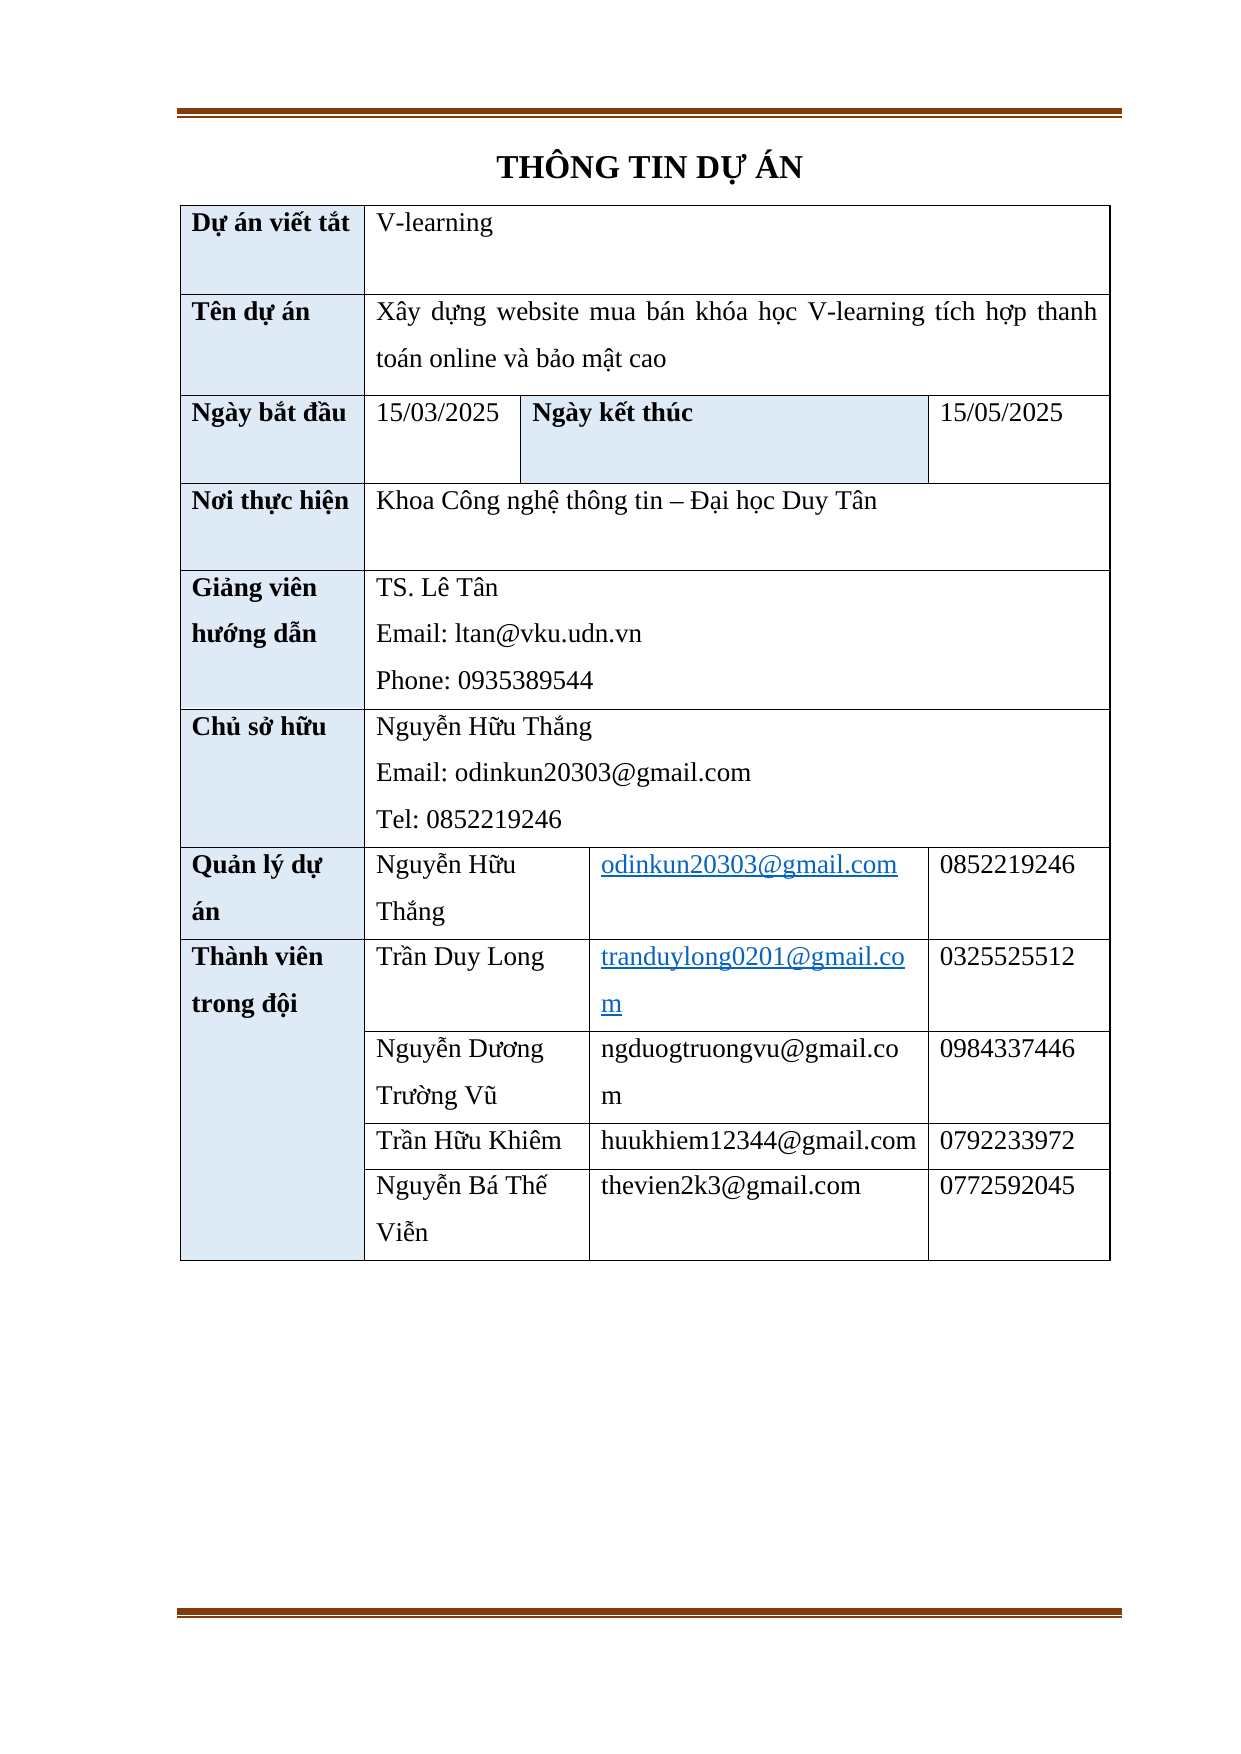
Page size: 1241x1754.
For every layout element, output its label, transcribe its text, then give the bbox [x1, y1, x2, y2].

table_cell Trần Hữu Khiêm [365, 1124, 589, 1168]
table_cell Ngày kết thúc [521, 396, 928, 483]
table_cell 0325525512 [929, 940, 1109, 1031]
text THÔNG TIN DỰ ÁN [177, 148, 1122, 186]
table_cell 0792233972 [929, 1124, 1109, 1168]
table_cell Chủ sở hữu [181, 710, 364, 847]
table_cell Ngày bắt đầu [181, 396, 364, 483]
table_cell thevien2k3@gmail.com [590, 1170, 928, 1260]
table_cell 15/05/2025 [929, 396, 1109, 483]
table_cell huukhiem12344@gmail.com [590, 1124, 928, 1168]
table_cell Nguyễn Hữu Thắng [365, 848, 589, 939]
table_cell Nguyễn Bá Thế Viễn [365, 1170, 589, 1260]
table_cell 0984337446 [929, 1032, 1109, 1123]
table_cell ngduogtruongvu@gmail.com [590, 1032, 928, 1123]
table_header V-learning [365, 206, 1109, 294]
table_cell Quản lý dự án [181, 848, 364, 939]
table_cell 0772592045 [929, 1170, 1109, 1260]
table_cell tranduylong0201@gmail.com [590, 940, 928, 1031]
table_cell odinkun20303@gmail.com [590, 848, 928, 939]
table_cell Xây dựng website mua bán khóa học V-learning tích hợp thanh toán online và bảo mật cao [365, 295, 1109, 395]
table_cell Tên dự án [181, 295, 364, 395]
table_header Dự án viết tắt [181, 206, 364, 294]
table_cell Khoa Công nghệ thông tin – Đại học Duy Tân [365, 484, 1109, 570]
table_cell Giảng viên hướng dẫn [181, 571, 364, 708]
table_cell Thành viên trong đội [181, 940, 364, 1260]
table_cell 0852219246 [929, 848, 1109, 939]
table_cell TS. Lê Tân Email: ltan@vku.udn.vn Phone: 0935389544 [365, 571, 1109, 708]
table_cell Nơi thực hiện [181, 484, 364, 570]
table_cell Trần Duy Long [365, 940, 589, 1031]
table_cell 15/03/2025 [365, 396, 520, 483]
table_cell Nguyễn Dương Trường Vũ [365, 1032, 589, 1123]
table_cell Nguyễn Hữu Thắng Email: odinkun20303@gmail.com Tel: 0852219246 [365, 710, 1109, 847]
